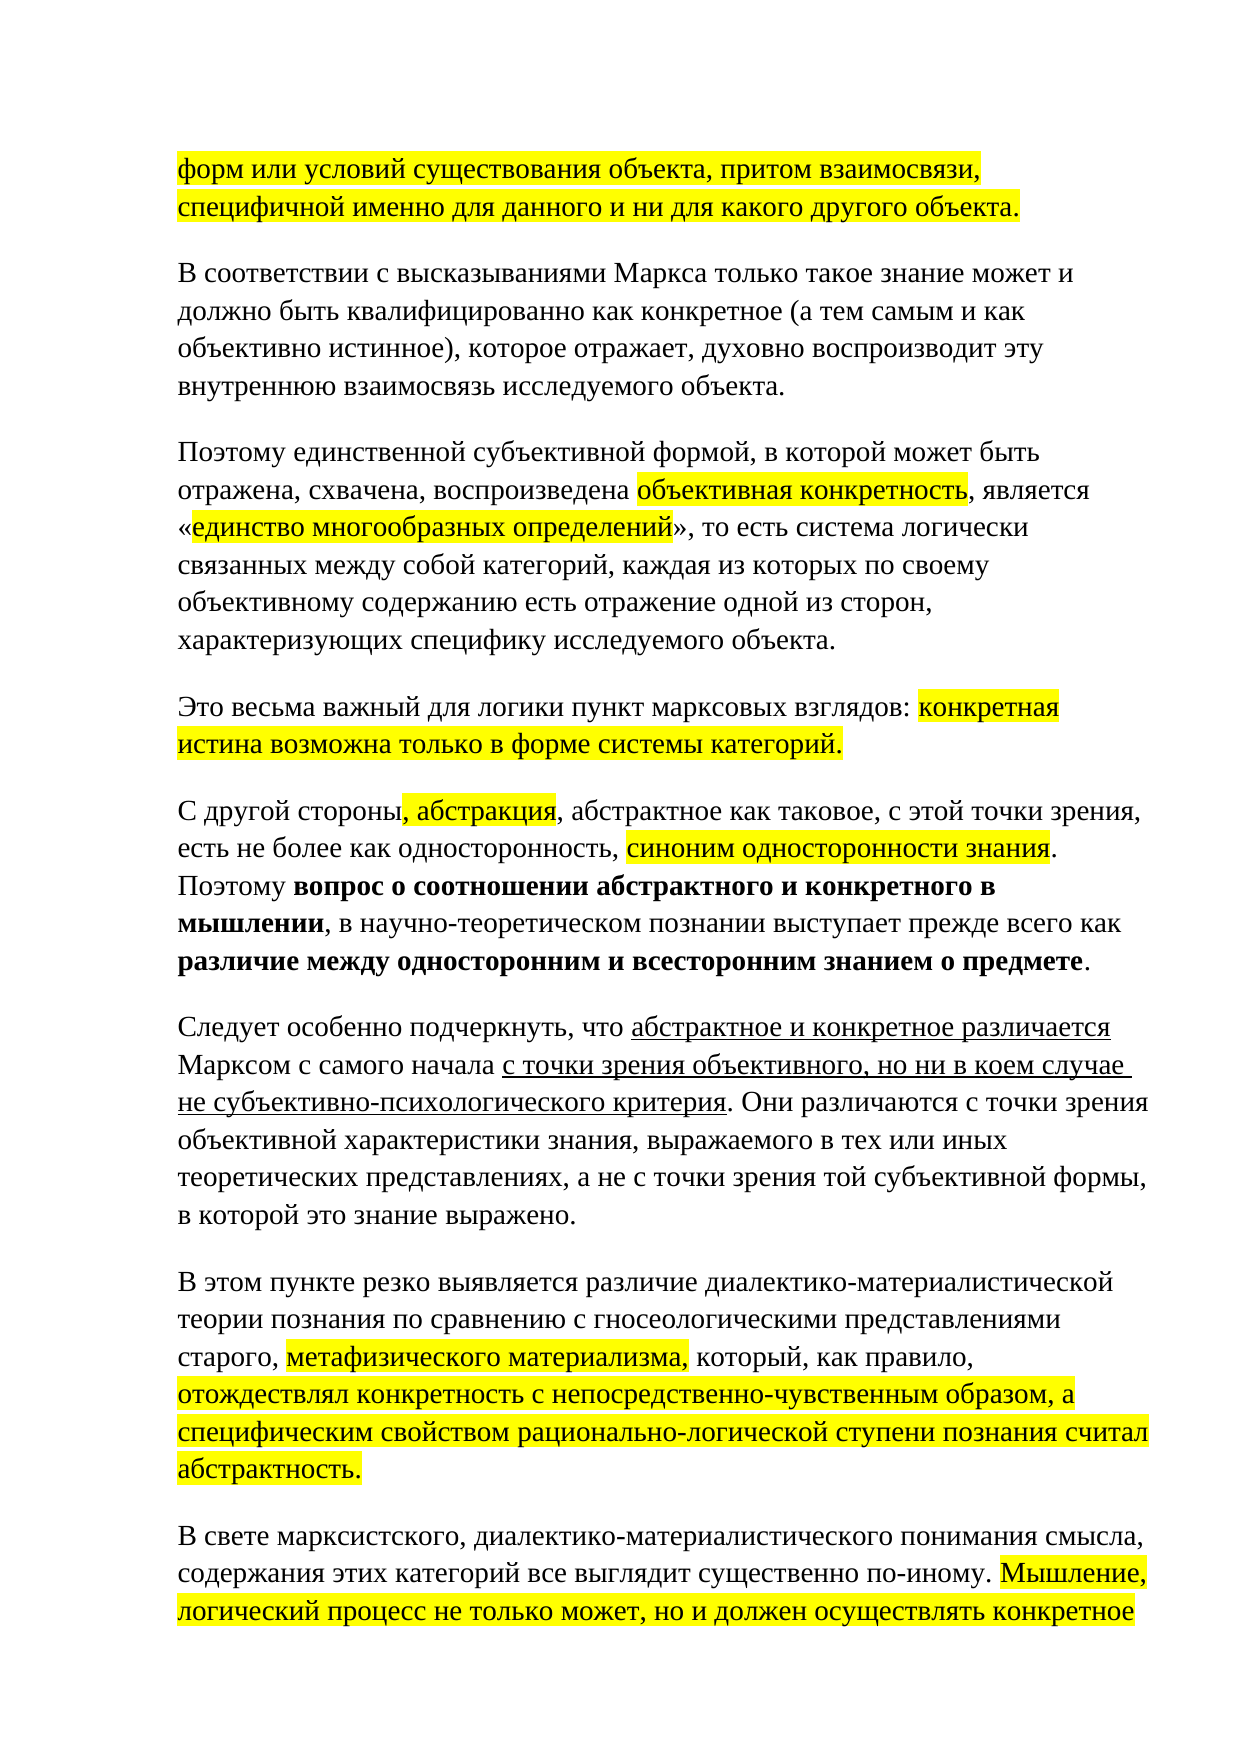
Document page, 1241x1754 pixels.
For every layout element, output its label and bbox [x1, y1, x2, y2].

table_cell [177, 118, 1158, 1626]
